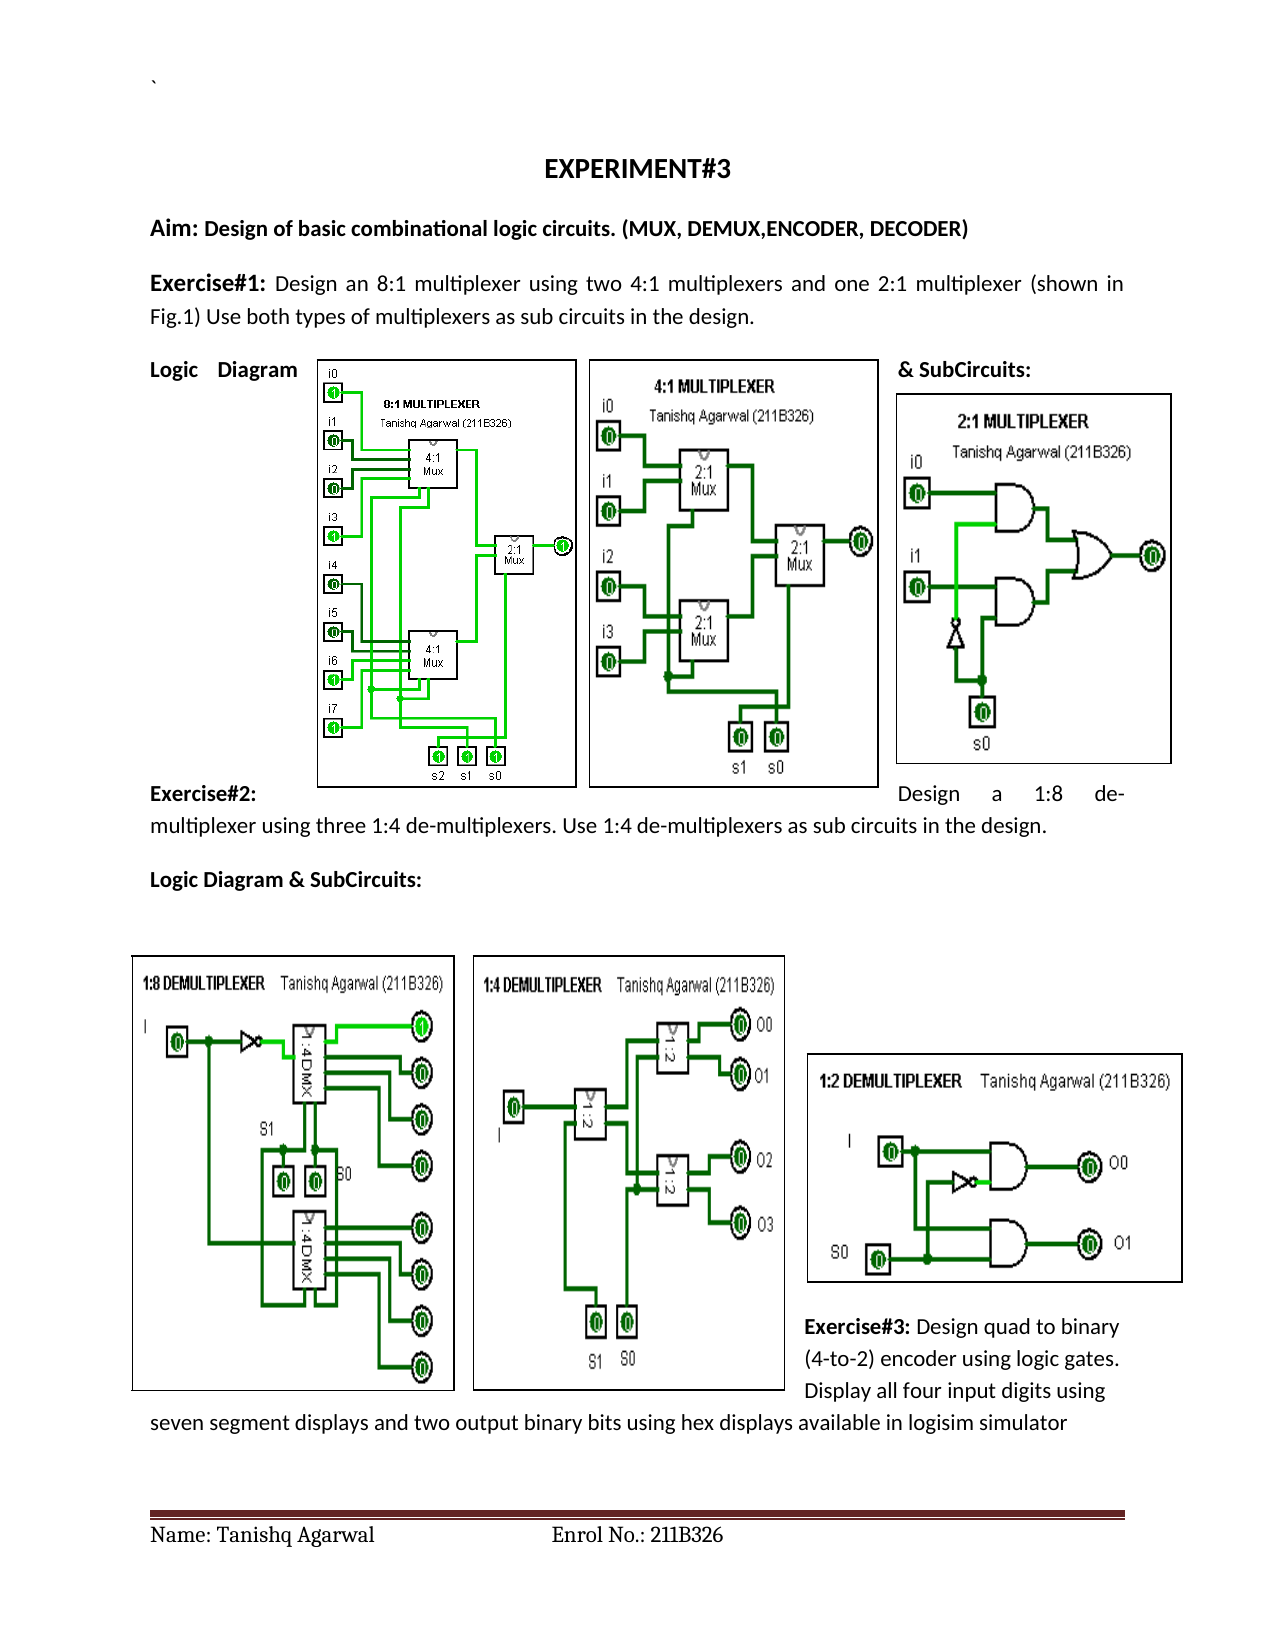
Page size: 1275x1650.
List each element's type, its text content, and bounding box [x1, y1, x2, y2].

picture [474, 957, 784, 1389]
picture [318, 361, 575, 786]
text EXPERIMENT#3 [150, 150, 1125, 186]
text Logic Diagram & SubCircuits: [150, 355, 1125, 383]
text Exercise#1: Design an 8:1 multiplexer using two 4:1 multiplexers and one 2:1 multiplexer (shown in Fig.1) Use both types of multiplexers as sub circuits in the design. [150, 268, 1125, 330]
picture [897, 395, 1170, 763]
picture [133, 957, 453, 1390]
text Logic Diagram & SubCircuits: [150, 865, 1125, 893]
picture [808, 1055, 1181, 1281]
text Exercise#3: Design quad to binary (4-to-2) encoder using logic gates. Display all four input digits using seven segment displays and two output binary bits using hex displays available in logisim simulator [150, 1130, 1125, 1437]
picture [590, 361, 877, 786]
text Exercise#2: Design a 1:8 de-multiplexer using three 1:4 de-multiplexers. Use 1:4 de-multiplexers as sub circuits in the design. [150, 779, 1125, 840]
text Aim: Design of basic combinational logic circuits. (MUX, DEMUX,ENCODER, DECODER) [150, 212, 1125, 242]
